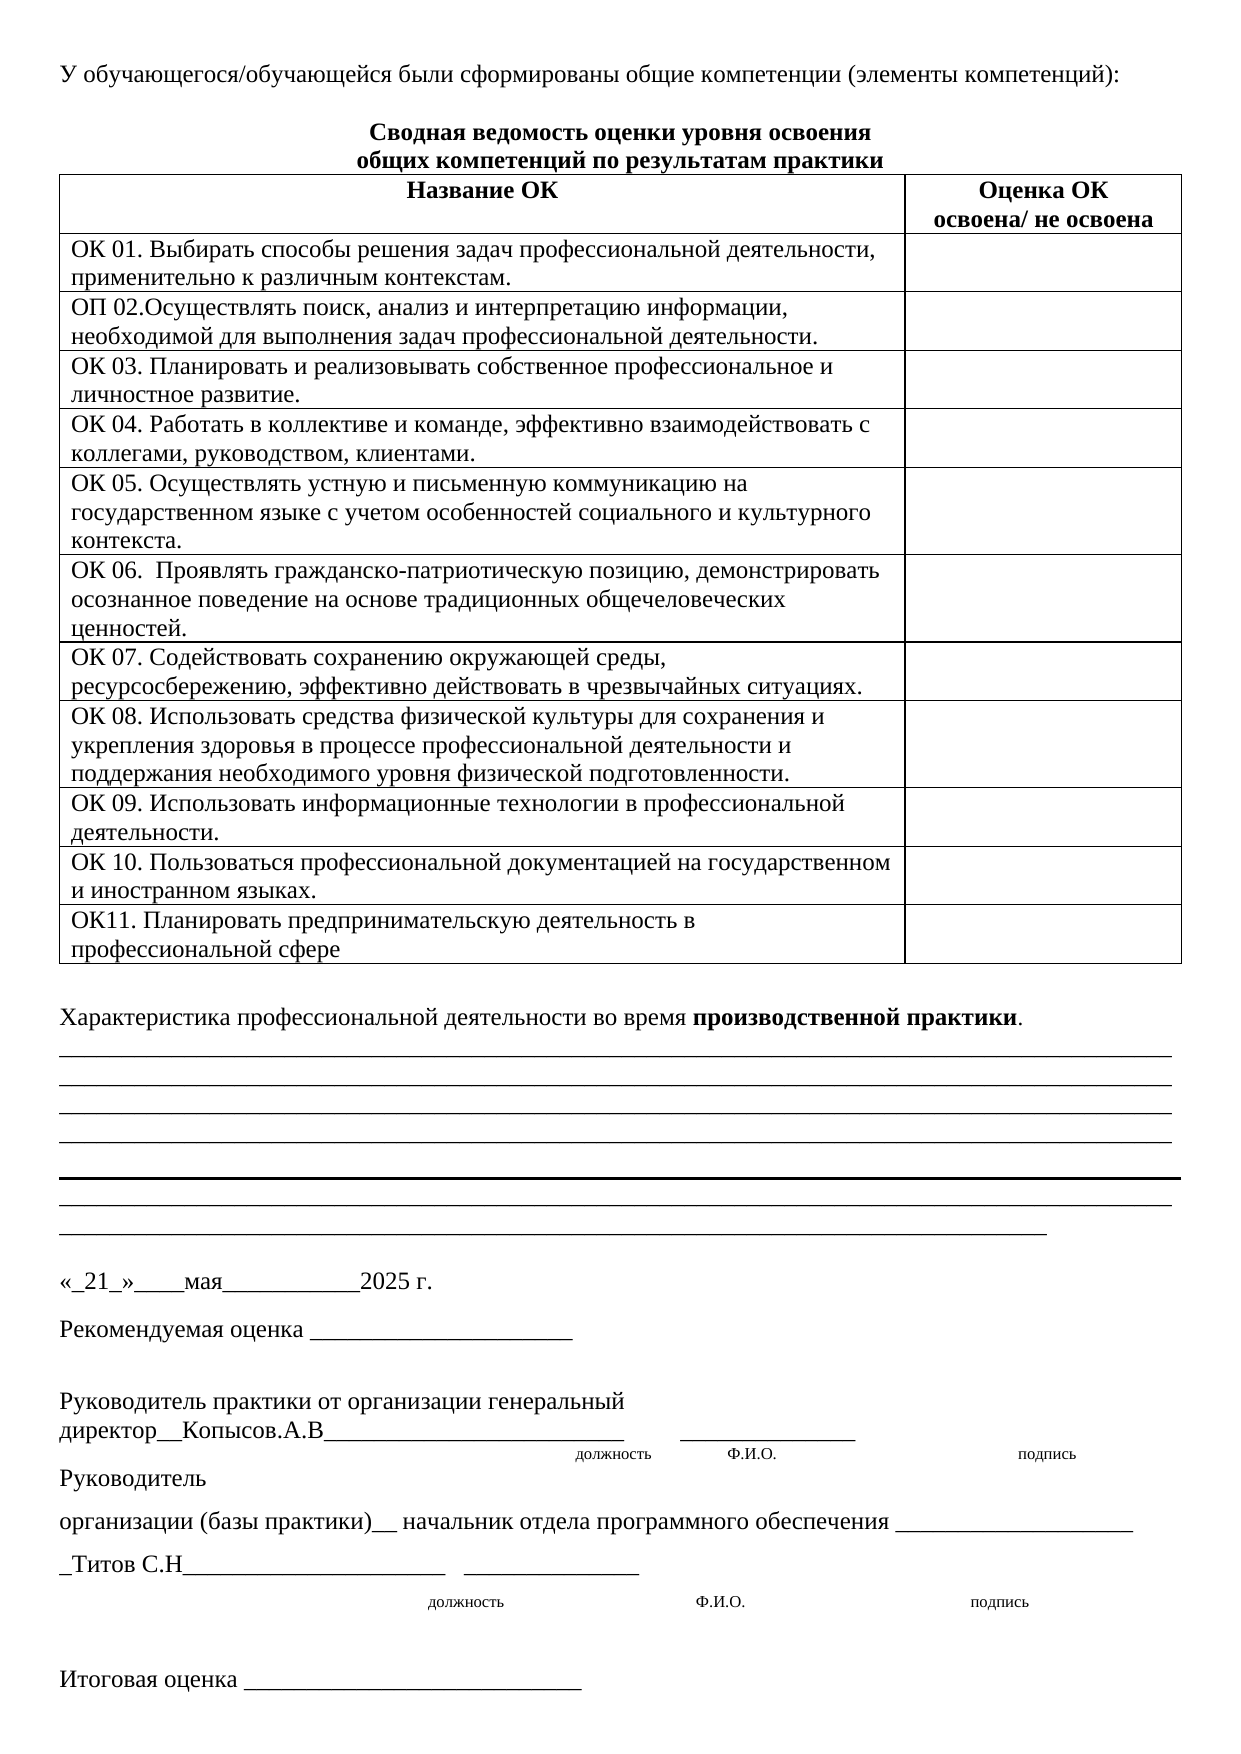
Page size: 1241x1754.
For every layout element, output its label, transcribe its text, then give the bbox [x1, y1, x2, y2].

text ________________________________________________________________________________________________________________________________________________________________________ [59, 1180, 1181, 1237]
table_cell [906, 555, 1181, 641]
text Рекомендуемая оценка _____________________ [59, 1314, 1181, 1343]
text «_21_»____мая___________2025 г. [59, 1266, 1181, 1295]
table_cell [906, 788, 1181, 846]
table_cell [906, 409, 1181, 467]
table_cell [906, 905, 1181, 963]
table_cell [906, 292, 1181, 350]
text Руководитель [59, 1463, 1181, 1491]
text общих компетенций по результатам практики [59, 145, 1181, 174]
table_cell ОП 02.Осуществлять поиск, анализ и интерпретацию информации, необходимой для выполнения задач профессиональной деятельности. [60, 292, 904, 350]
text У обучающегося/обучающейся были сформированы общие компетенции (элементы компетенций): [59, 59, 1181, 88]
table_cell [906, 468, 1181, 554]
text ____________________________________________________________________________________________________________________________________________________________________________________________________________________________________________________________________________________________________________________________________________________________________ [59, 1031, 1181, 1146]
table_cell ОК 09. Использовать информационные технологии в профессиональной деятельности. [60, 788, 904, 846]
table_cell [906, 847, 1181, 904]
table_cell [906, 234, 1181, 291]
table_cell ОК 03. Планировать и реализовывать собственное профессиональное и личностное развитие. [60, 351, 904, 408]
table_cell ОК 07. Содействовать сохранению окружающей среды, ресурсосбережению, эффективно действовать в чрезвычайных ситуациях. [60, 643, 904, 700]
text должность Ф.И.О. подпись [502, 1443, 1181, 1463]
table_cell [906, 351, 1181, 408]
table_header Оценка ОК освоена/ не освоена [906, 175, 1181, 233]
table_cell ОК11. Планировать предпринимательскую деятельность в профессиональной сфере [60, 905, 904, 963]
text Итоговая оценка ___________________________ [59, 1664, 1181, 1693]
text организации (базы практики)__ начальник отдела программного обеспечения ___________________ _Титов С.Н_____________________ ______________ [59, 1506, 1181, 1578]
table_cell ОК 05. Осуществлять устную и письменную коммуникацию на государственном языке с учетом особенностей социального и культурного контекста. [60, 468, 904, 554]
text должность Ф.И.О. подпись [59, 1592, 1181, 1611]
table_cell ОК 01. Выбирать способы решения задач профессиональной деятельности, применительно к различным контекстам. [60, 234, 904, 291]
table_cell [906, 643, 1181, 700]
table_cell ОК 10. Пользоваться профессиональной документацией на государственном и иностранном языках. [60, 847, 904, 904]
table_cell ОК 06. Проявлять гражданско-патриотическую позицию, демонстрировать осознанное поведение на основе традиционных общечеловеческих ценностей. [60, 555, 904, 641]
text Руководитель практики от организации генеральный директор__Копысов.А.В________________________ ______________ [59, 1386, 1181, 1443]
table_cell ОК 04. Работать в коллективе и команде, эффективно взаимодействовать с коллегами, руководством, клиентами. [60, 409, 904, 467]
text Сводная ведомость оценки уровня освоения [59, 117, 1181, 145]
table_cell [906, 701, 1181, 787]
table_cell ОК 08. Использовать средства физической культуры для сохранения и укрепления здоровья в процессе профессиональной деятельности и поддержания необходимого уровня физической подготовленности. [60, 701, 904, 787]
table_header Название ОК [60, 175, 904, 233]
text Характеристика профессиональной деятельности во время производственной практики. [59, 1002, 1181, 1031]
